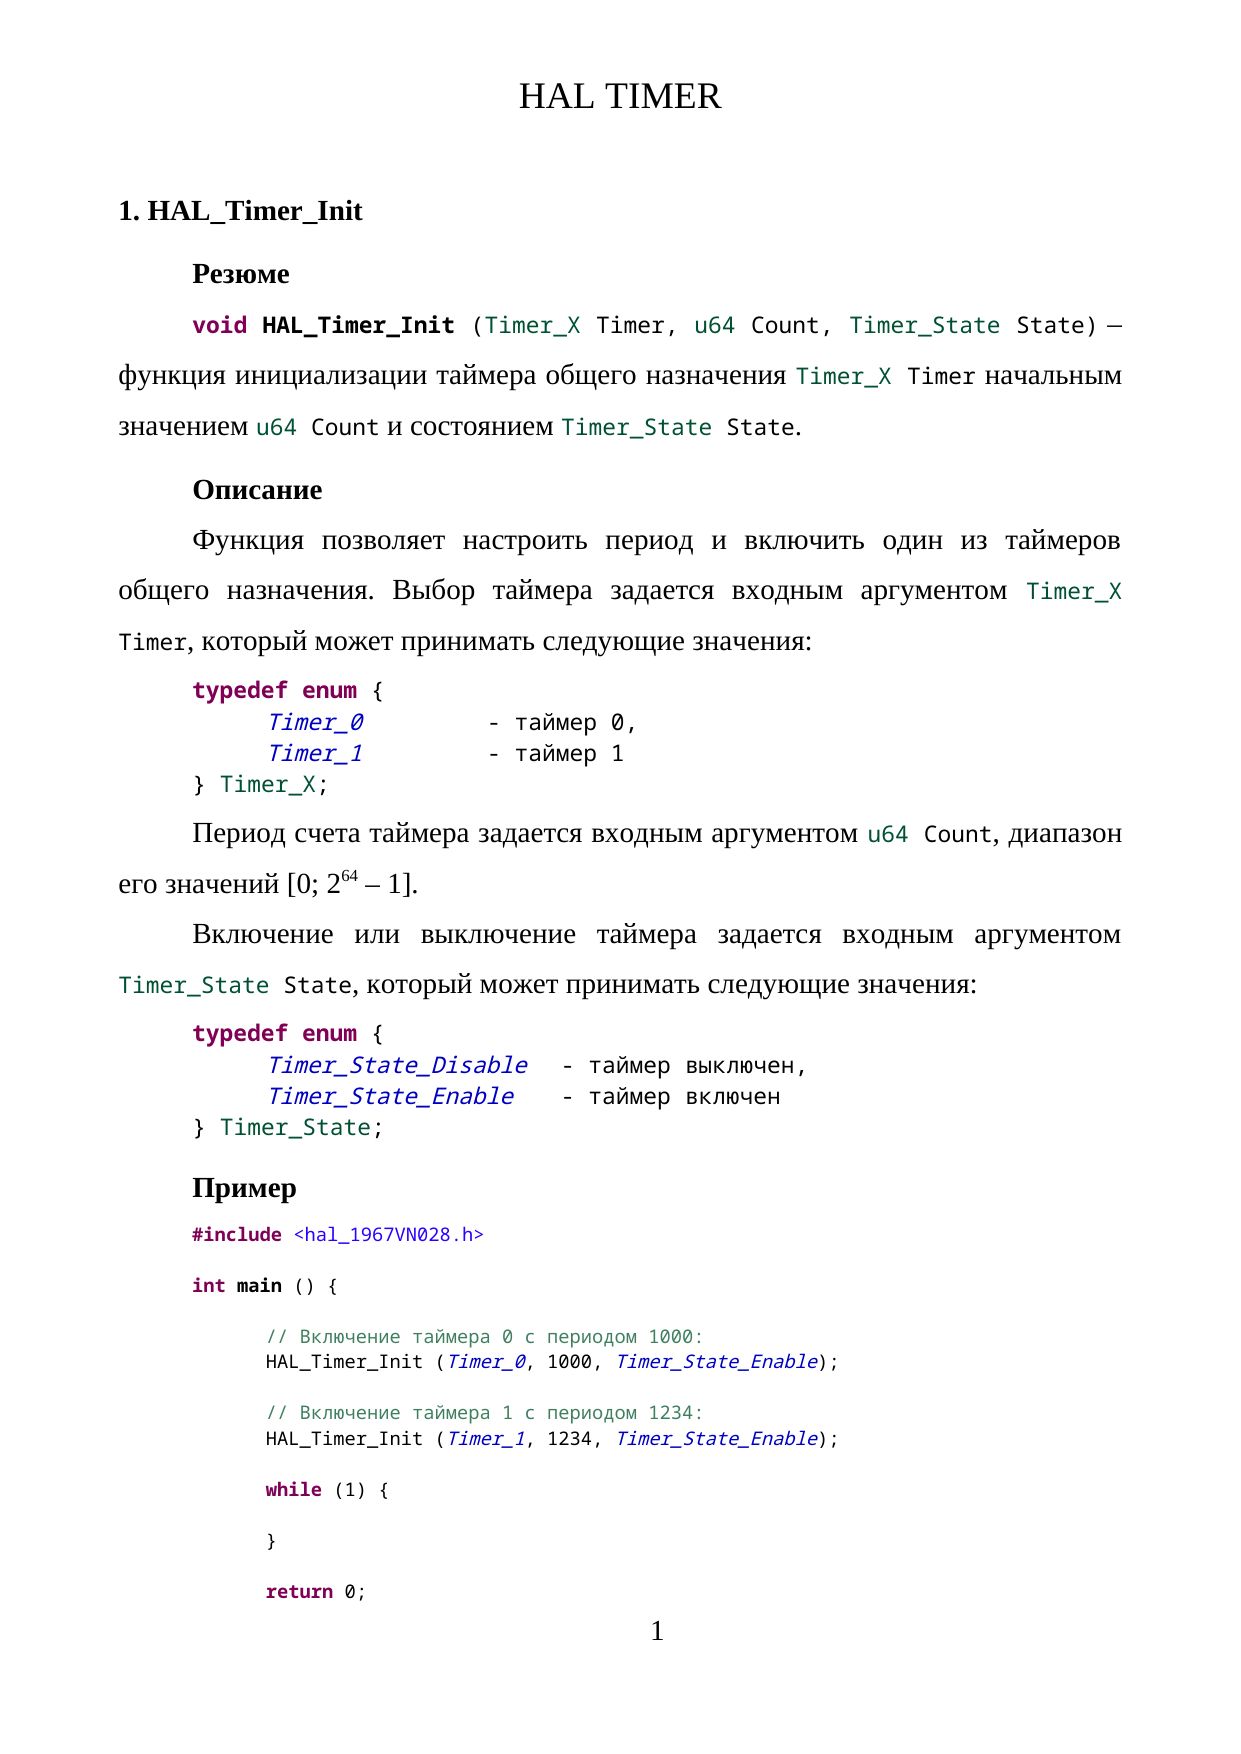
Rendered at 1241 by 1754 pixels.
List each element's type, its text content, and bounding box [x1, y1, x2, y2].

text typedef enum { [192, 674, 1122, 706]
text Включение или выключение таймера задается входным аргументом Timer_State State, который может принимать следующие значения: [118, 916, 1122, 1000]
text Функция позволяет настроить период и включить один из таймеров общего назначения. Выбор таймера задается входным аргументом Timer_X Timer, который может принимать следующие значения: [118, 522, 1122, 657]
text } [192, 1527, 1122, 1553]
text Timer_1 - таймер 1 [192, 737, 1122, 768]
text // Включение таймера 0 с периодом 1000: [192, 1323, 1122, 1348]
text Timer_State_Enable - таймер включен [192, 1080, 1122, 1111]
text void HAL_Timer_Init (Timer_X Timer, u64 Count, Timer_State State) – функция инициализации таймера общего назначения Timer_X Timer начальным значением u64 Count и состоянием Timer_State State. [118, 307, 1122, 442]
text Timer_0 - таймер 0, [192, 706, 1122, 737]
text typedef enum { [192, 1017, 1122, 1049]
text // Включение таймера 1 с периодом 1234: [192, 1399, 1122, 1425]
text int main () { [192, 1272, 1122, 1297]
subtitle Пример [118, 1171, 1122, 1204]
subtitle Резюме [118, 256, 1122, 290]
text HAL_Timer_Init (Timer_1, 1234, Timer_State_Enable); [192, 1425, 1122, 1451]
text HAL_Timer_Init (Timer_0, 1000, Timer_State_Enable); [192, 1348, 1122, 1374]
text Период счета таймера задается входным аргументом u64 Count, диапазон его значений [0; 264 – 1]. [118, 815, 1122, 899]
text return 0; [192, 1578, 1122, 1604]
text Timer_State_Disable - таймер выключен, [192, 1049, 1122, 1080]
text } Timer_X; [118, 768, 1122, 799]
text while (1) { [192, 1476, 1122, 1502]
text #include <hal_1967VN028.h> [192, 1221, 1122, 1246]
subtitle Описание [118, 472, 1122, 505]
subtitle HAL_Timer_Init [118, 193, 1122, 227]
text } Timer_State; [118, 1111, 1122, 1142]
